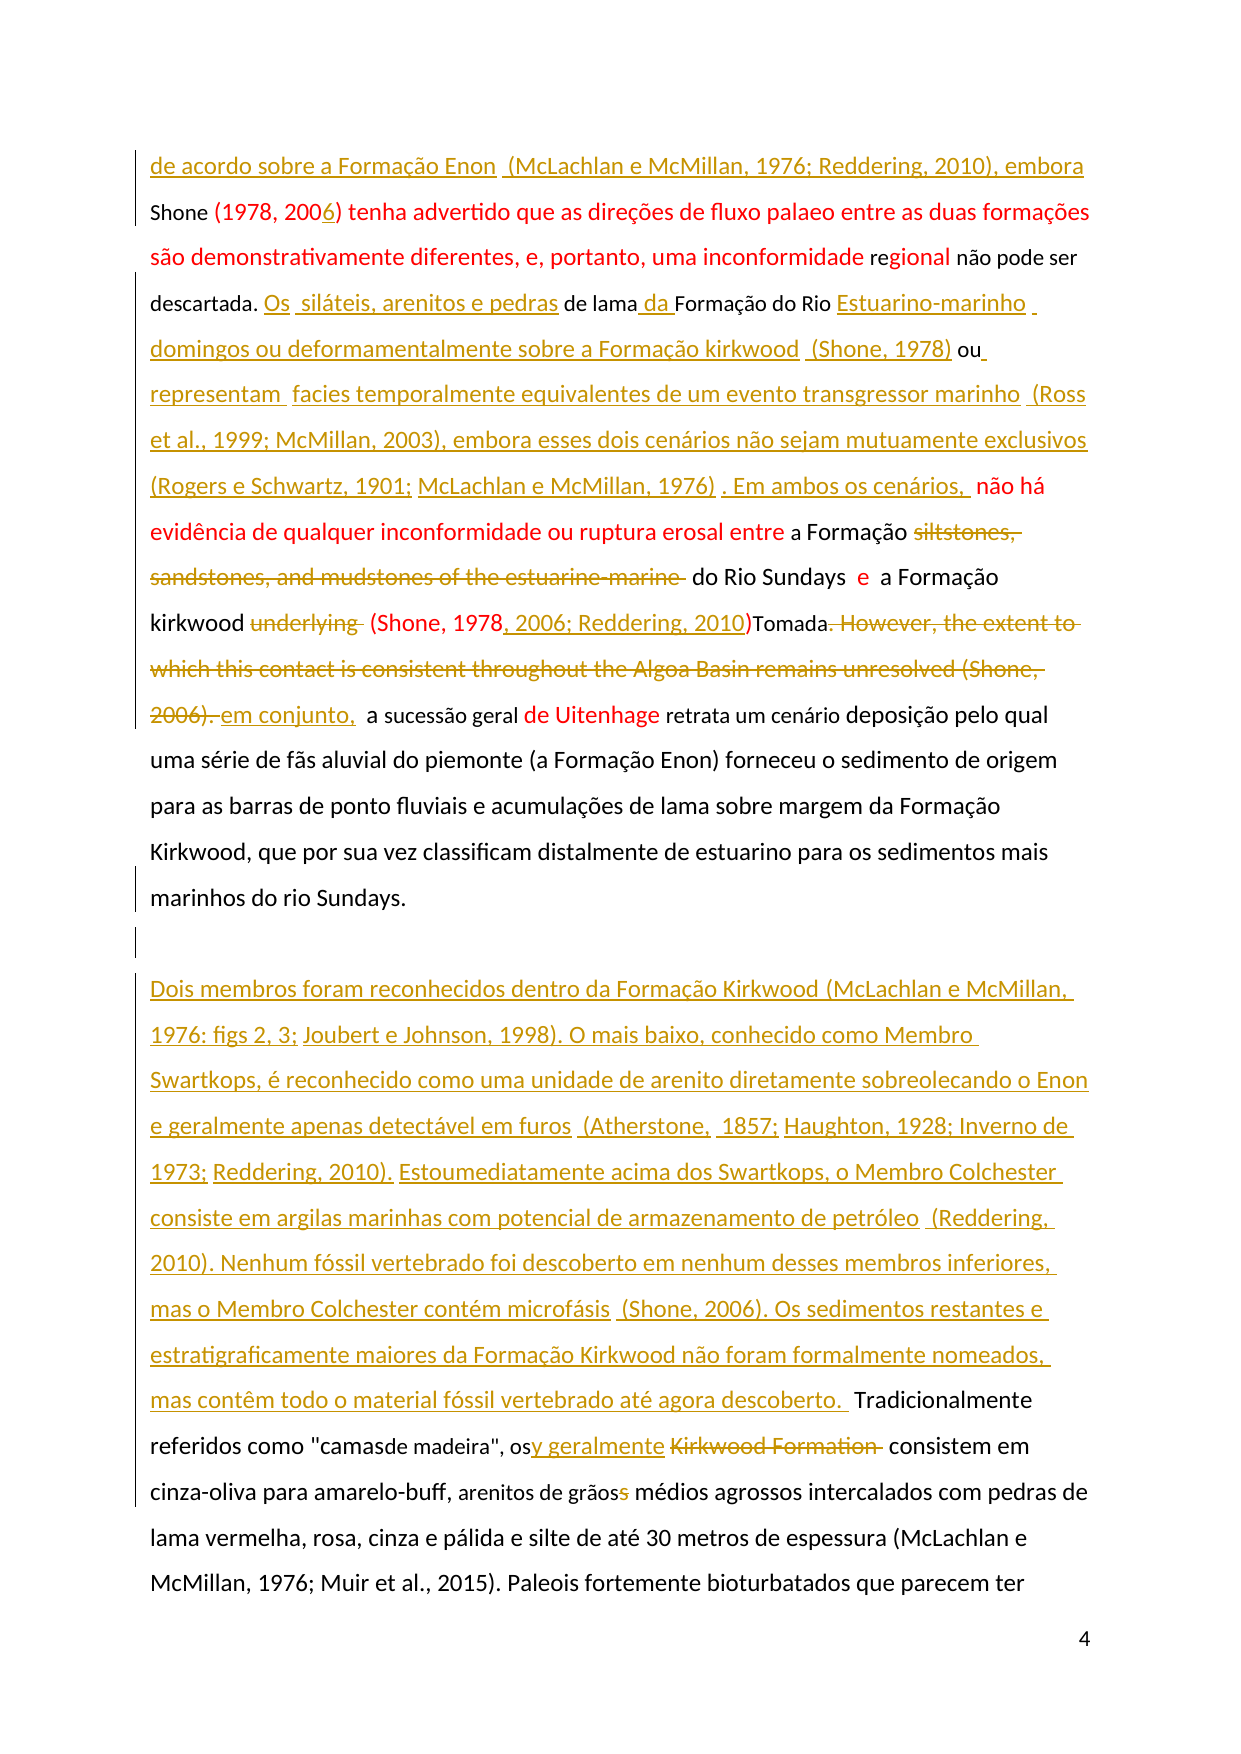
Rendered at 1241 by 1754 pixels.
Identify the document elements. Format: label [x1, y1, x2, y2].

text [150, 973, 1090, 1598]
text [150, 150, 1090, 912]
